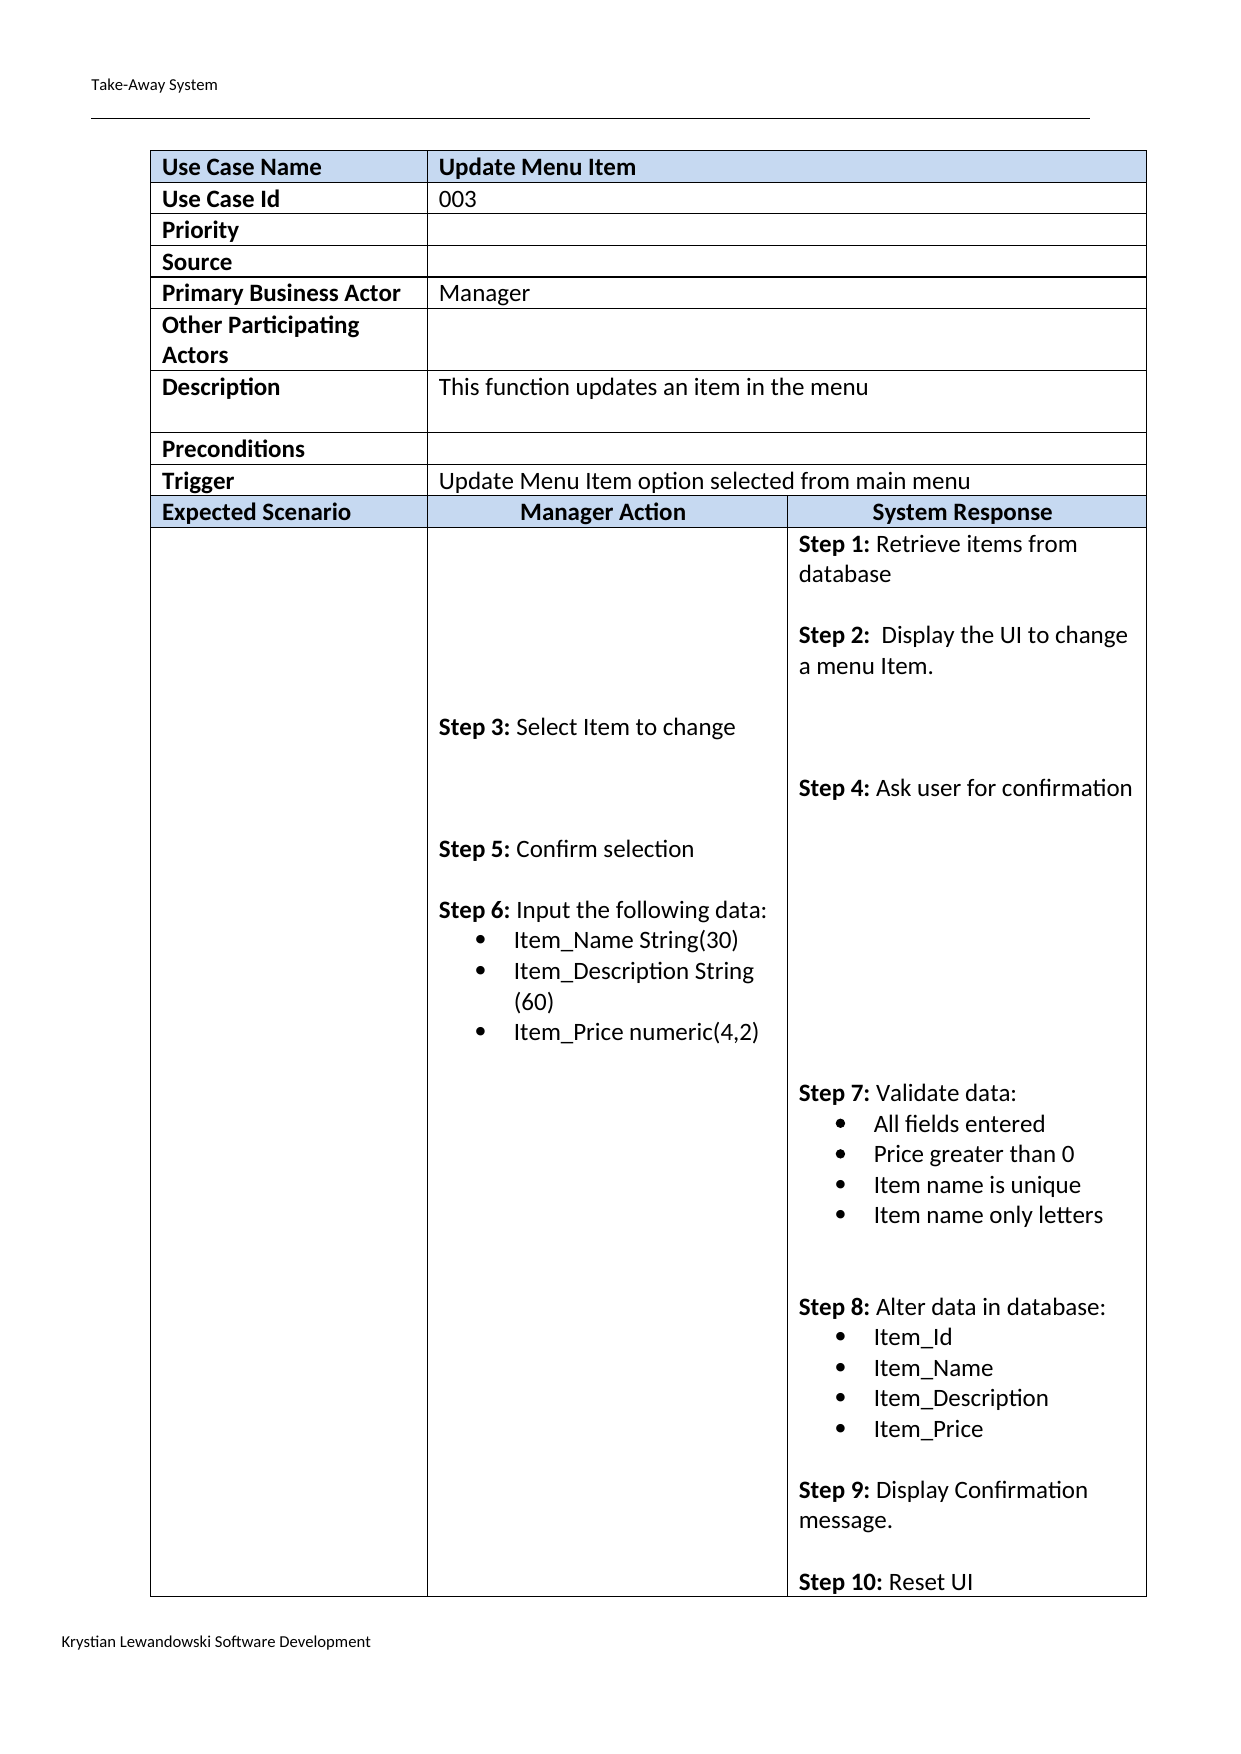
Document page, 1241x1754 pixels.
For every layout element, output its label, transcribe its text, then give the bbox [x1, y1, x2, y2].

table_cell Manager Action [428, 496, 787, 527]
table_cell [788, 528, 1146, 1596]
table_header Update Menu Item [428, 151, 1146, 182]
table_cell Trigger [151, 465, 427, 495]
table_cell Primary Business Actor [151, 278, 427, 308]
table_cell [428, 214, 1146, 245]
table_cell Manager [428, 278, 1146, 308]
table_cell Use Case Id [151, 183, 427, 213]
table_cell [428, 528, 787, 1596]
table_cell Source [151, 246, 427, 276]
table_cell System Response [788, 496, 1146, 527]
table_cell [428, 309, 1146, 370]
table_cell This function updates an item in the menu [428, 371, 1146, 432]
table_cell 003 [428, 183, 1146, 213]
table_cell [151, 528, 427, 1596]
table_cell Priority [151, 214, 427, 245]
table_header Use Case Name [151, 151, 427, 182]
table_cell Other Participating Actors [151, 309, 427, 370]
table_cell [428, 246, 1146, 276]
table_cell Preconditions [151, 433, 427, 464]
table_cell Expected Scenario [151, 496, 427, 527]
table_cell Update Menu Item option selected from main menu [428, 465, 1146, 495]
table_cell [428, 433, 1146, 464]
table_cell Description [151, 371, 427, 432]
